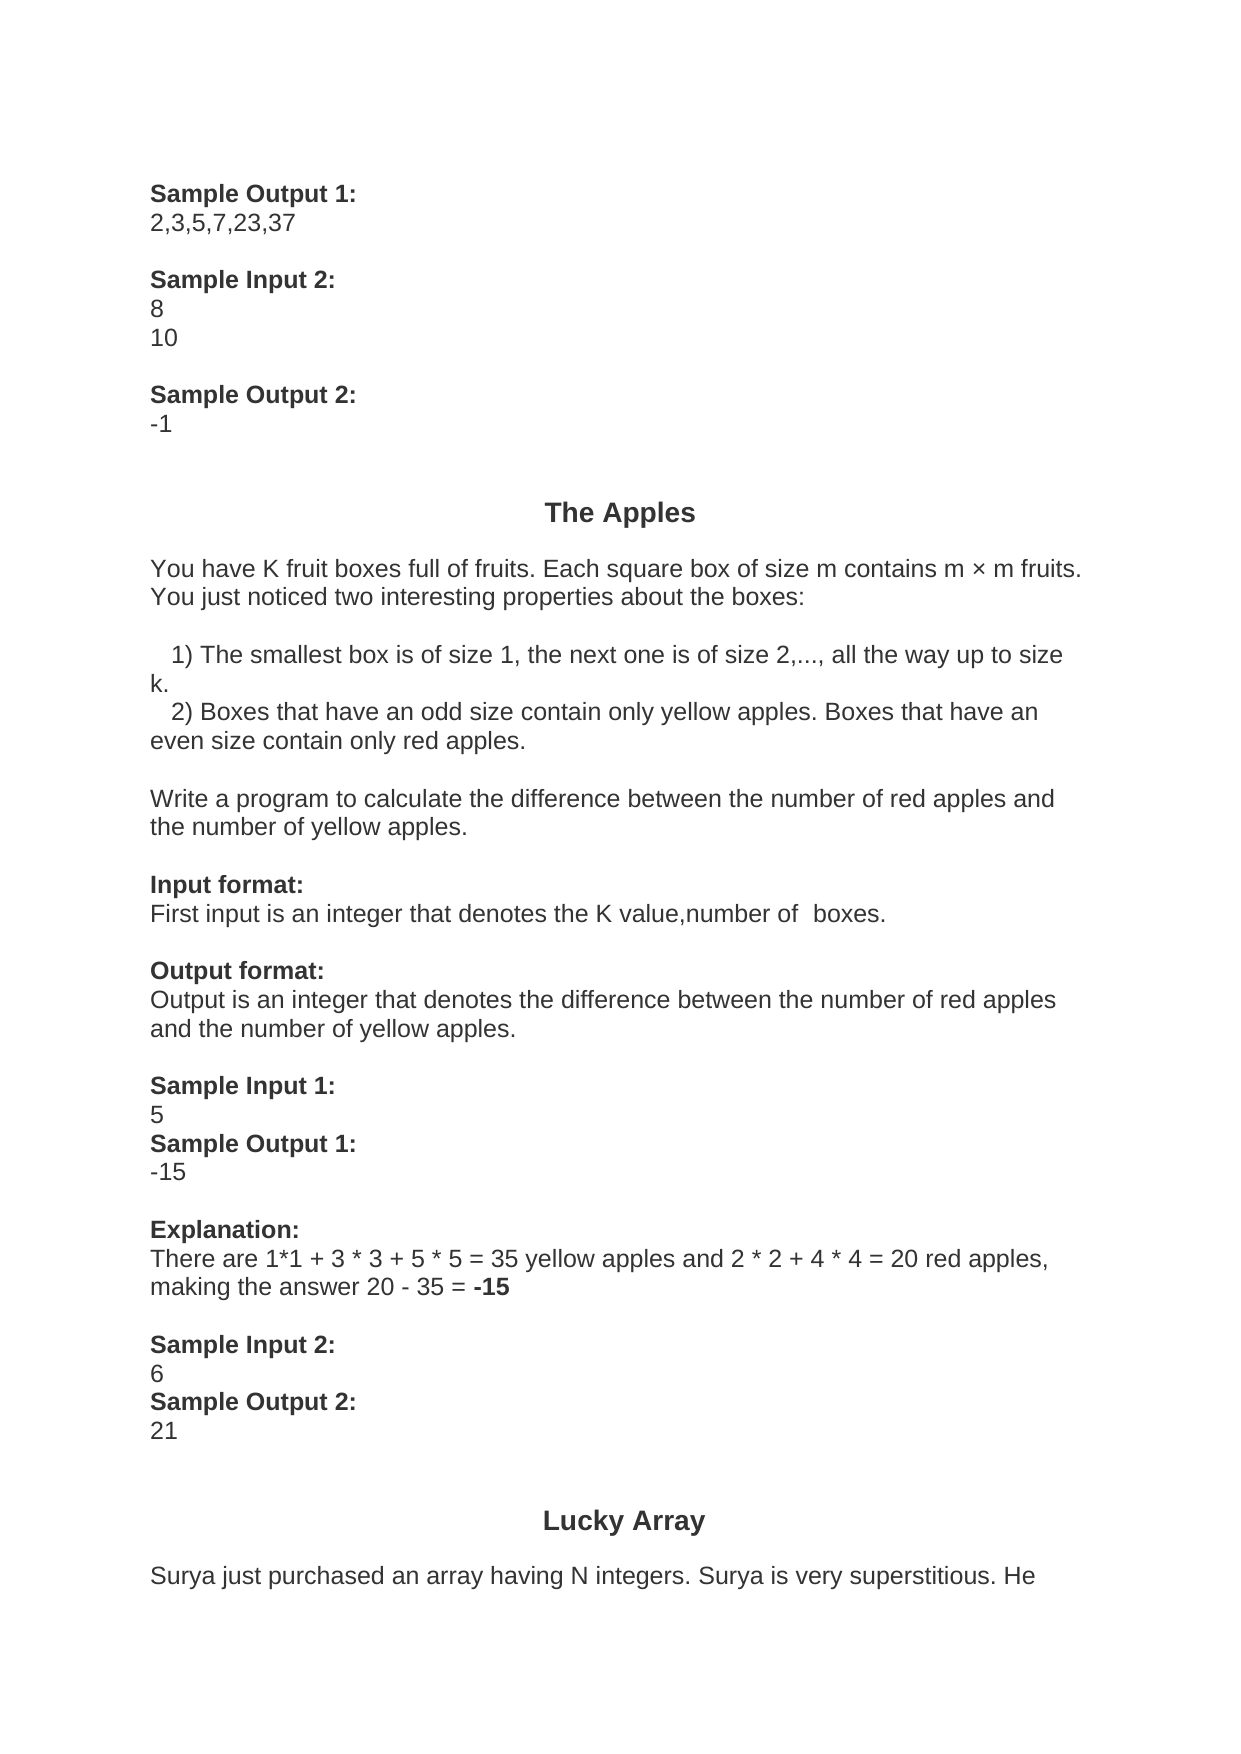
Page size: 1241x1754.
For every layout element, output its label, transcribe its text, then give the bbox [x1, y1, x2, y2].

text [150, 1536, 1090, 1590]
text Lucky Array [150, 1503, 1090, 1536]
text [150, 150, 1090, 437]
text You have K fruit boxes full of fruits. Each square box of size m contains m × m fruits. You just noticed two interesting properties about the boxes: 1) The smallest box is of size 1, the next one is of size 2,..., all the way up to size k. 2) Boxes that have an odd size contain only yellow apples. Boxes that have an even size contain only red apples. Write a program to calculate the difference between the number of red apples and the number of yellow apples. Input format: First input is an integer that denotes the K value,number of boxes. Output format: Output is an integer that denotes the difference between the number of red apples and the number of yellow apples. Sample Input 1: 5 Sample Output 1: -15 Explanation: There are 1*1 + 3 * 3 + 5 * 5 = 35 yellow apples and 2 * 2 + 4 * 4 = 20 red apples, making the answer 20 - 35 = -15 Sample Input 2: 6 Sample Output 2: 21 [150, 528, 1090, 1445]
text The Apples [150, 496, 1090, 528]
